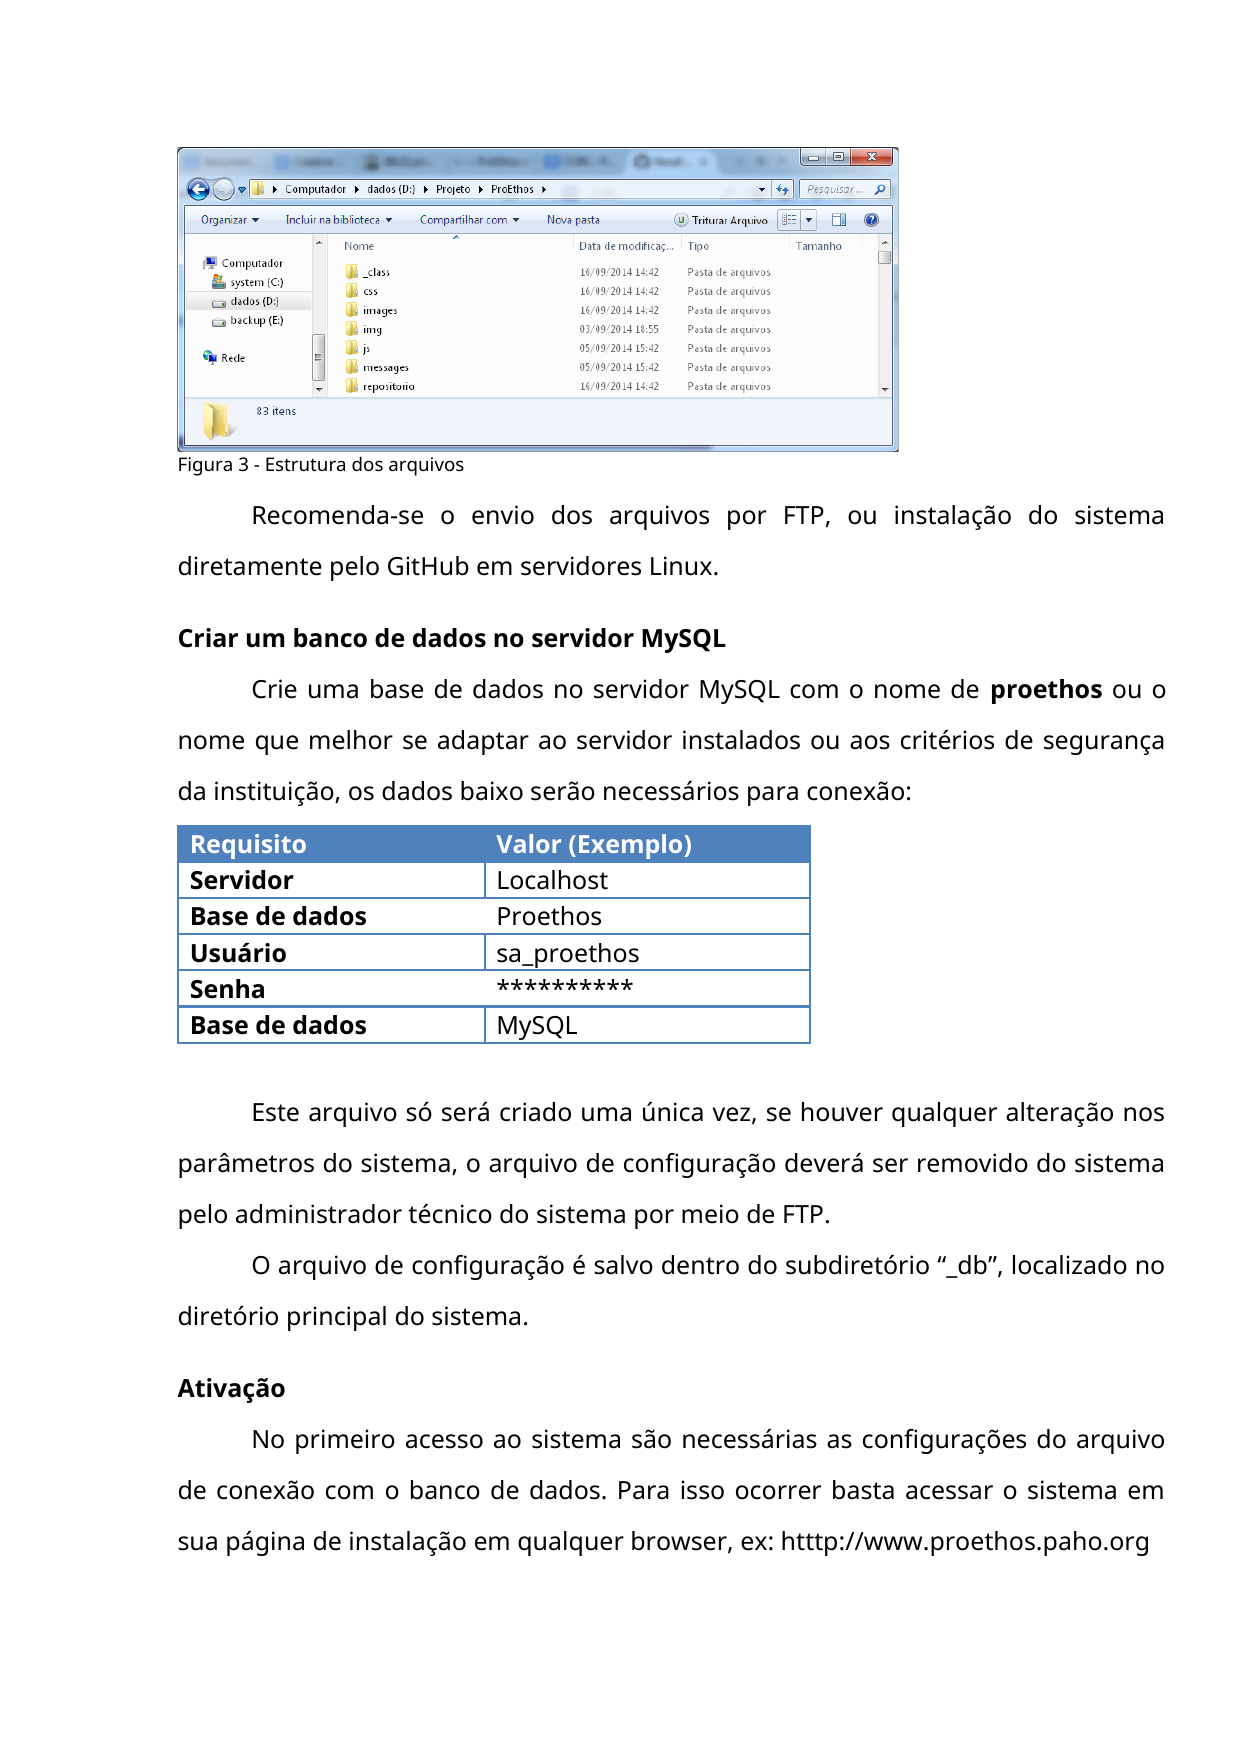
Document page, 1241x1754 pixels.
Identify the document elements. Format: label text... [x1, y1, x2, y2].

subtitle Criar um banco de dados no servidor MySQL [177, 621, 1167, 654]
table_header Requisito [179, 827, 485, 861]
text Este arquivo só será criado uma única vez, se houver qualquer alteração nos parâmetros do sistema, o arquivo de configuração deverá ser removido do sistema pelo administrador técnico do sistema por meio de FTP. [177, 1095, 1167, 1231]
subtitle Ativação [177, 1371, 1167, 1405]
table_cell Senha [179, 971, 485, 1005]
text Recomenda-se o envio dos arquivos por FTP, ou instalação do sistema diretamente pelo GitHub em servidores Linux. [177, 498, 1167, 583]
table_cell Base de dados [179, 899, 485, 933]
table_cell Servidor [179, 863, 484, 897]
text O arquivo de configuração é salvo dentro do subdiretório “_db”, localizado no diretório principal do sistema. [177, 1248, 1167, 1333]
table_header Valor (Exemplo) [485, 827, 809, 861]
table_cell sa_proethos [486, 935, 809, 969]
picture [177, 147, 899, 452]
table_cell Localhost [486, 863, 809, 897]
table_cell Proethos [485, 899, 809, 933]
text Crie uma base de dados no servidor MySQL com o nome de proethos ou o nome que melhor se adaptar ao servidor instalados ou aos critérios de segurança da instituição, os dados baixo serão necessários para conexão: [177, 672, 1167, 808]
table_cell MySQL [486, 1008, 809, 1042]
table_cell Base de dados [179, 1008, 484, 1042]
table_cell ********** [485, 971, 809, 1005]
table_cell Usuário [179, 935, 484, 969]
text No primeiro acesso ao sistema são necessárias as configurações do arquivo de conexão com o banco de dados. Para isso ocorrer basta acessar o sistema em sua página de instalação em qualquer browser, ex: htttp://www.proethos.paho.org [177, 1422, 1167, 1558]
